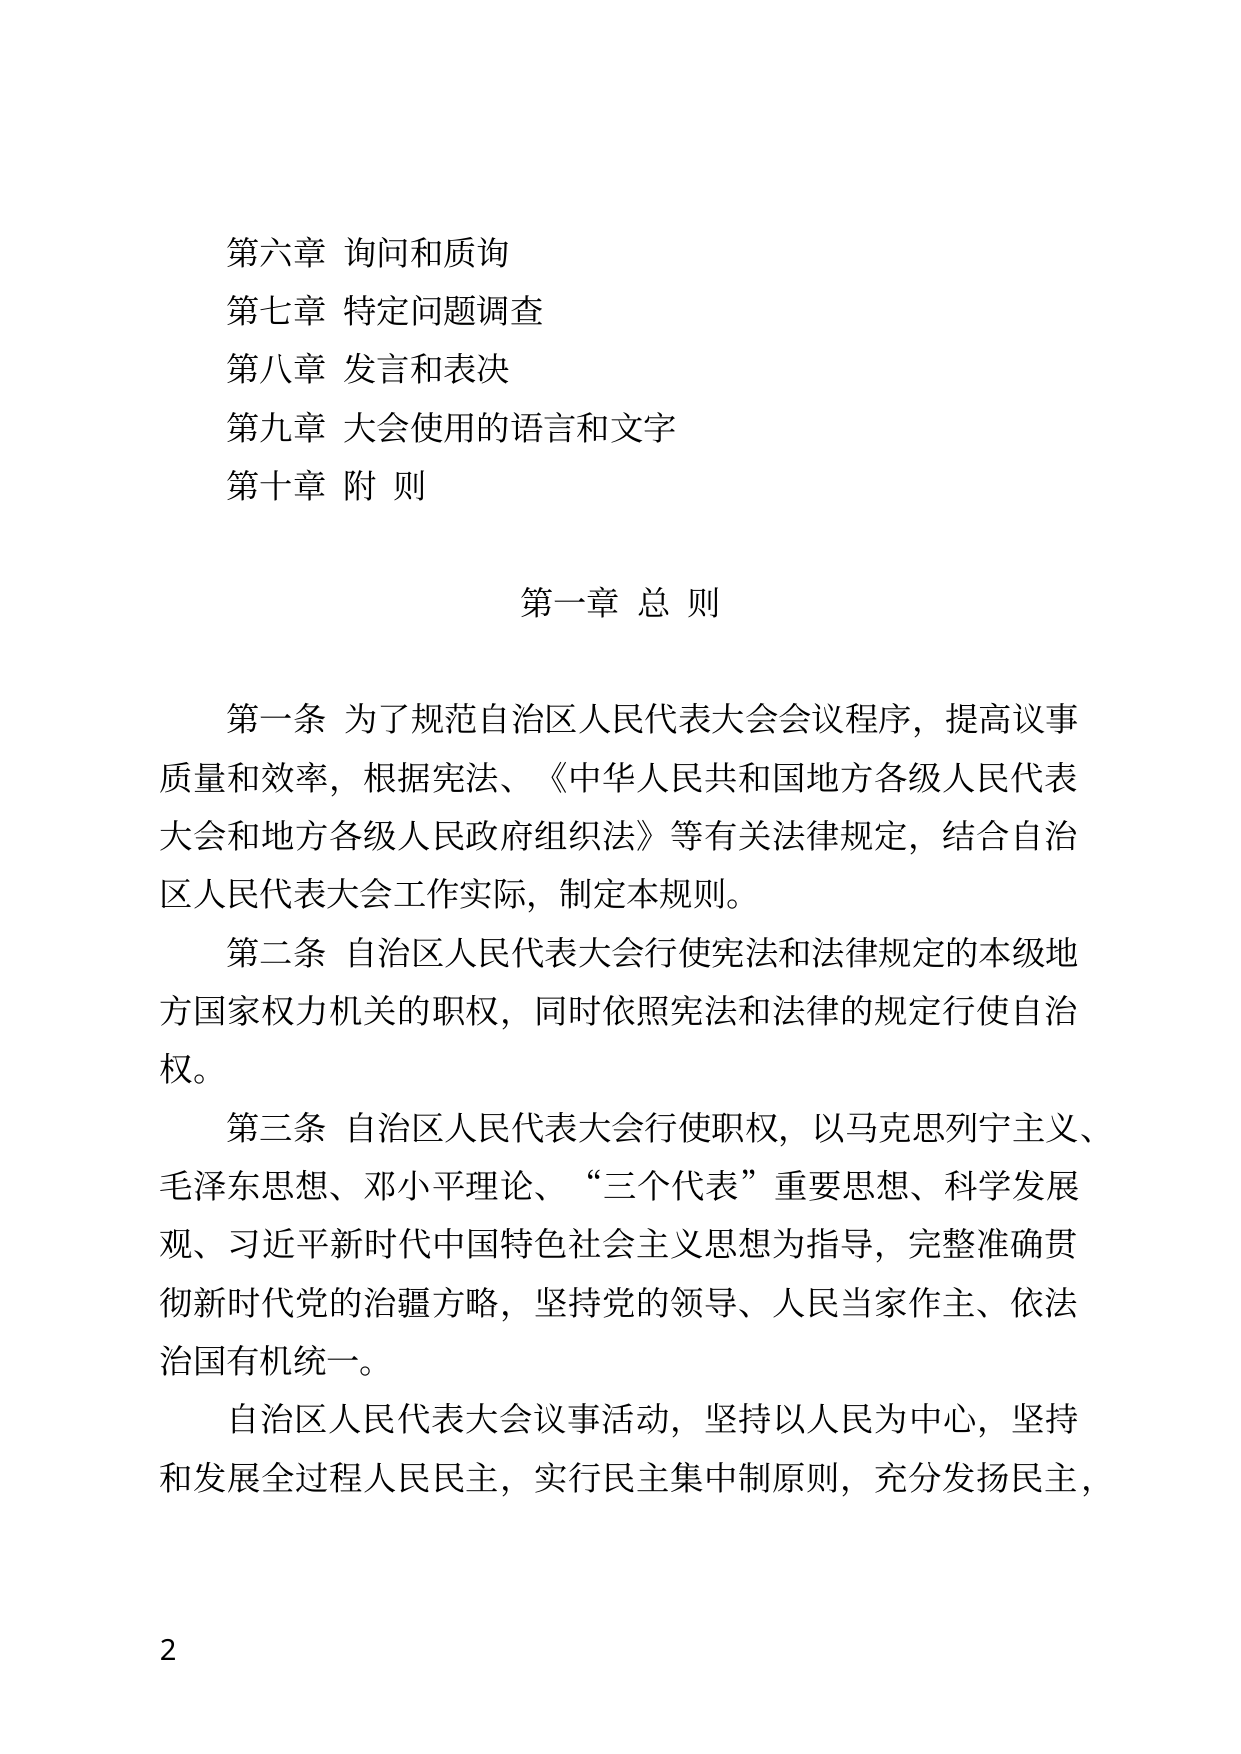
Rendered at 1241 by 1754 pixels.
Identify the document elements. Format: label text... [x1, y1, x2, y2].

text 第二条 自治区人民代表大会行使宪法和法律规定的本级地方国家权力机关的职权，同时依照宪法和法律的规定行使自治权。 [159, 918, 1081, 1093]
text 第七章 特定问题调查 [159, 277, 1081, 335]
text 第八章 发言和表决 [159, 335, 1081, 393]
text 第十章 附 则 [159, 452, 1081, 510]
text 第一章 总 则 [159, 568, 1081, 627]
text 第六章 询问和质询 [159, 218, 1081, 277]
text 第三条 自治区人民代表大会行使职权，以马克思列宁主义、毛泽东思想、邓小平理论、“三个代表”重要思想、科学发展观、习近平新时代中国特色社会主义思想为指导，完整准确贯彻新时代党的治疆方略，坚持党的领导、人民当家作主、依法治国有机统一。 [159, 1093, 1081, 1385]
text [159, 1385, 1081, 1502]
text 第一条 为了规范自治区人民代表大会会议程序，提高议事质量和效率，根据宪法、《中华人民共和国地方各级人民代表大会和地方各级人民政府组织法》等有关法律规定，结合自治区人民代表大会工作实际，制定本规则。 [159, 685, 1081, 918]
text 第九章 大会使用的语言和文字 [159, 393, 1081, 452]
